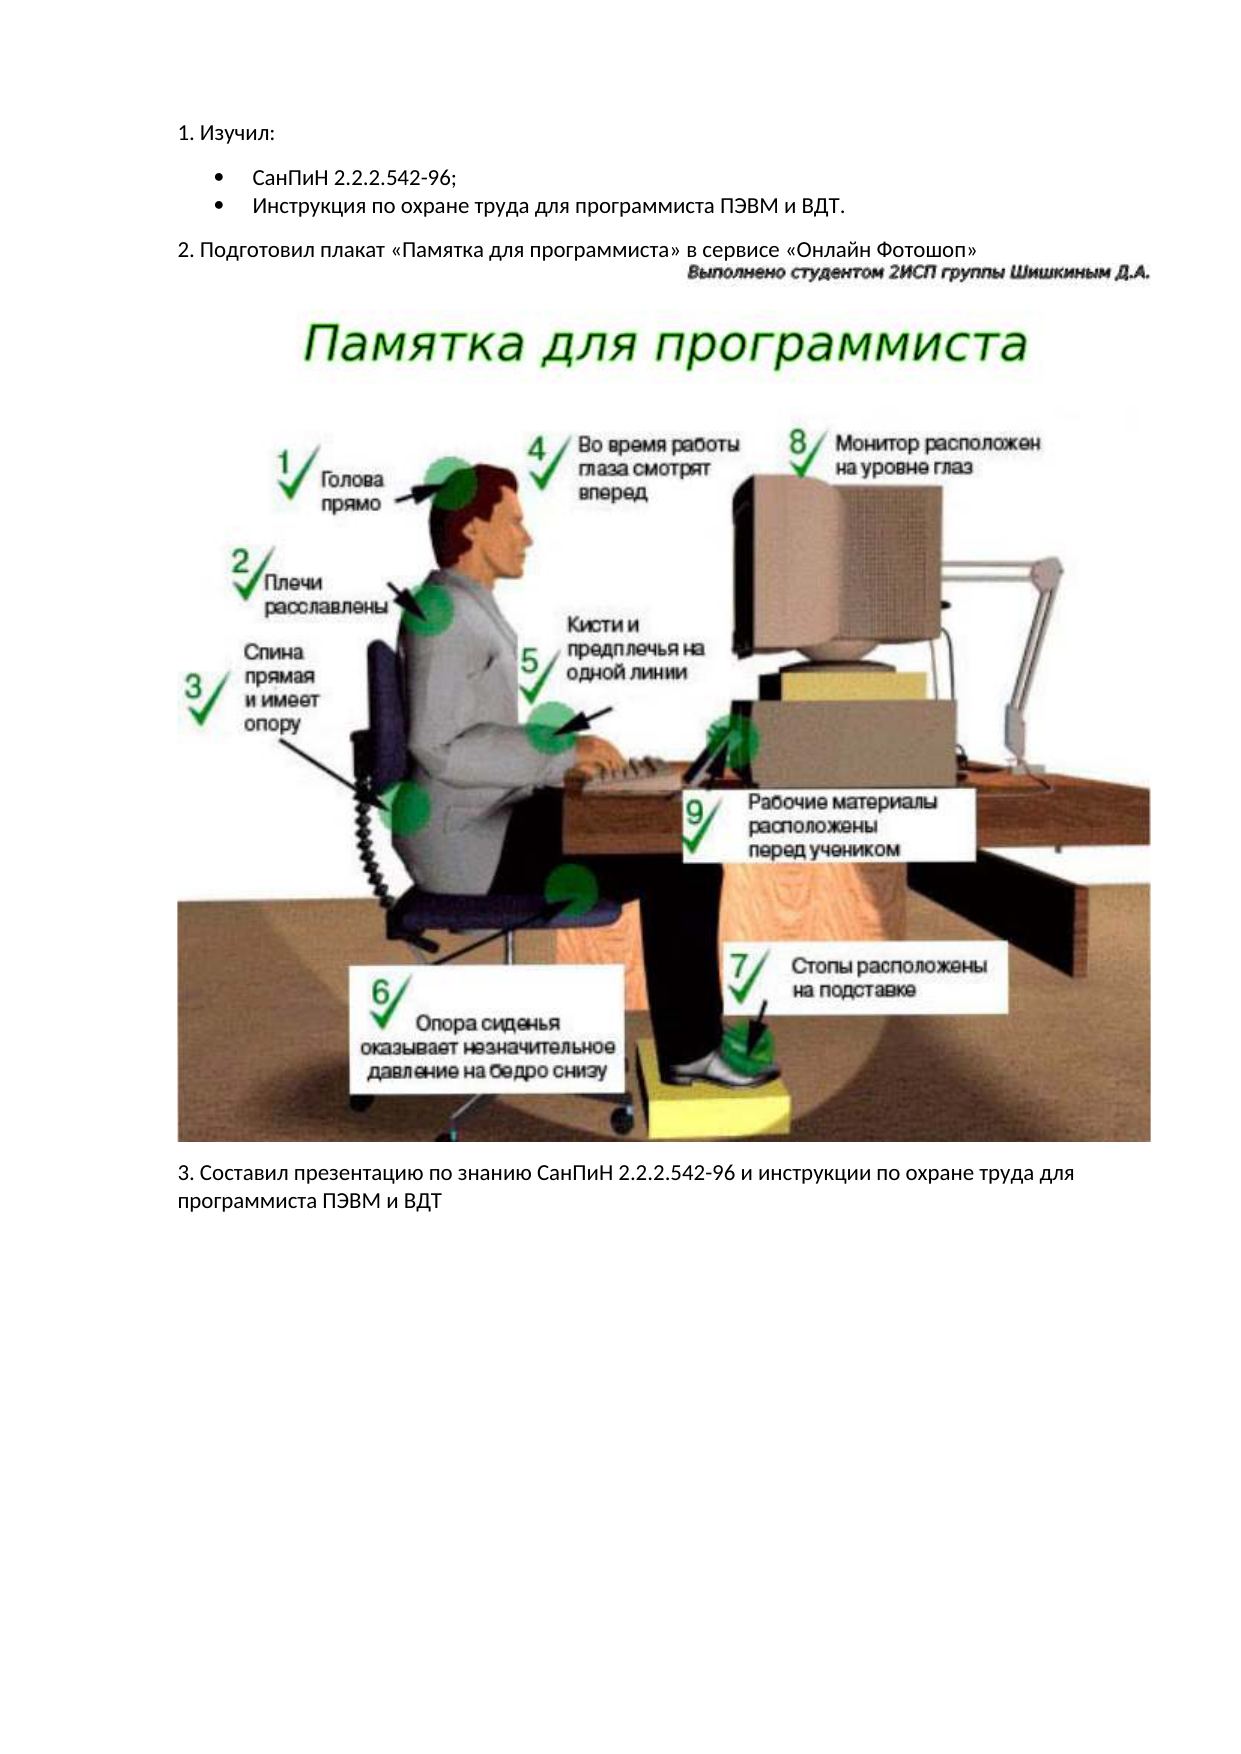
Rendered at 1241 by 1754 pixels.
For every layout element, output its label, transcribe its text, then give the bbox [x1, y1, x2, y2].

list СанПиН 2.2.2.542-96; [215, 163, 1152, 191]
picture [177, 263, 1151, 1142]
text 1. Изучил: [177, 118, 1152, 146]
text 3. Составил презентацию по знанию СанПиН 2.2.2.542-96 и инструкции по охране труда для программиста ПЭВМ и ВДТ [177, 1158, 1152, 1214]
list Инструкция по охране труда для программиста ПЭВМ и ВДТ. [215, 191, 1152, 219]
